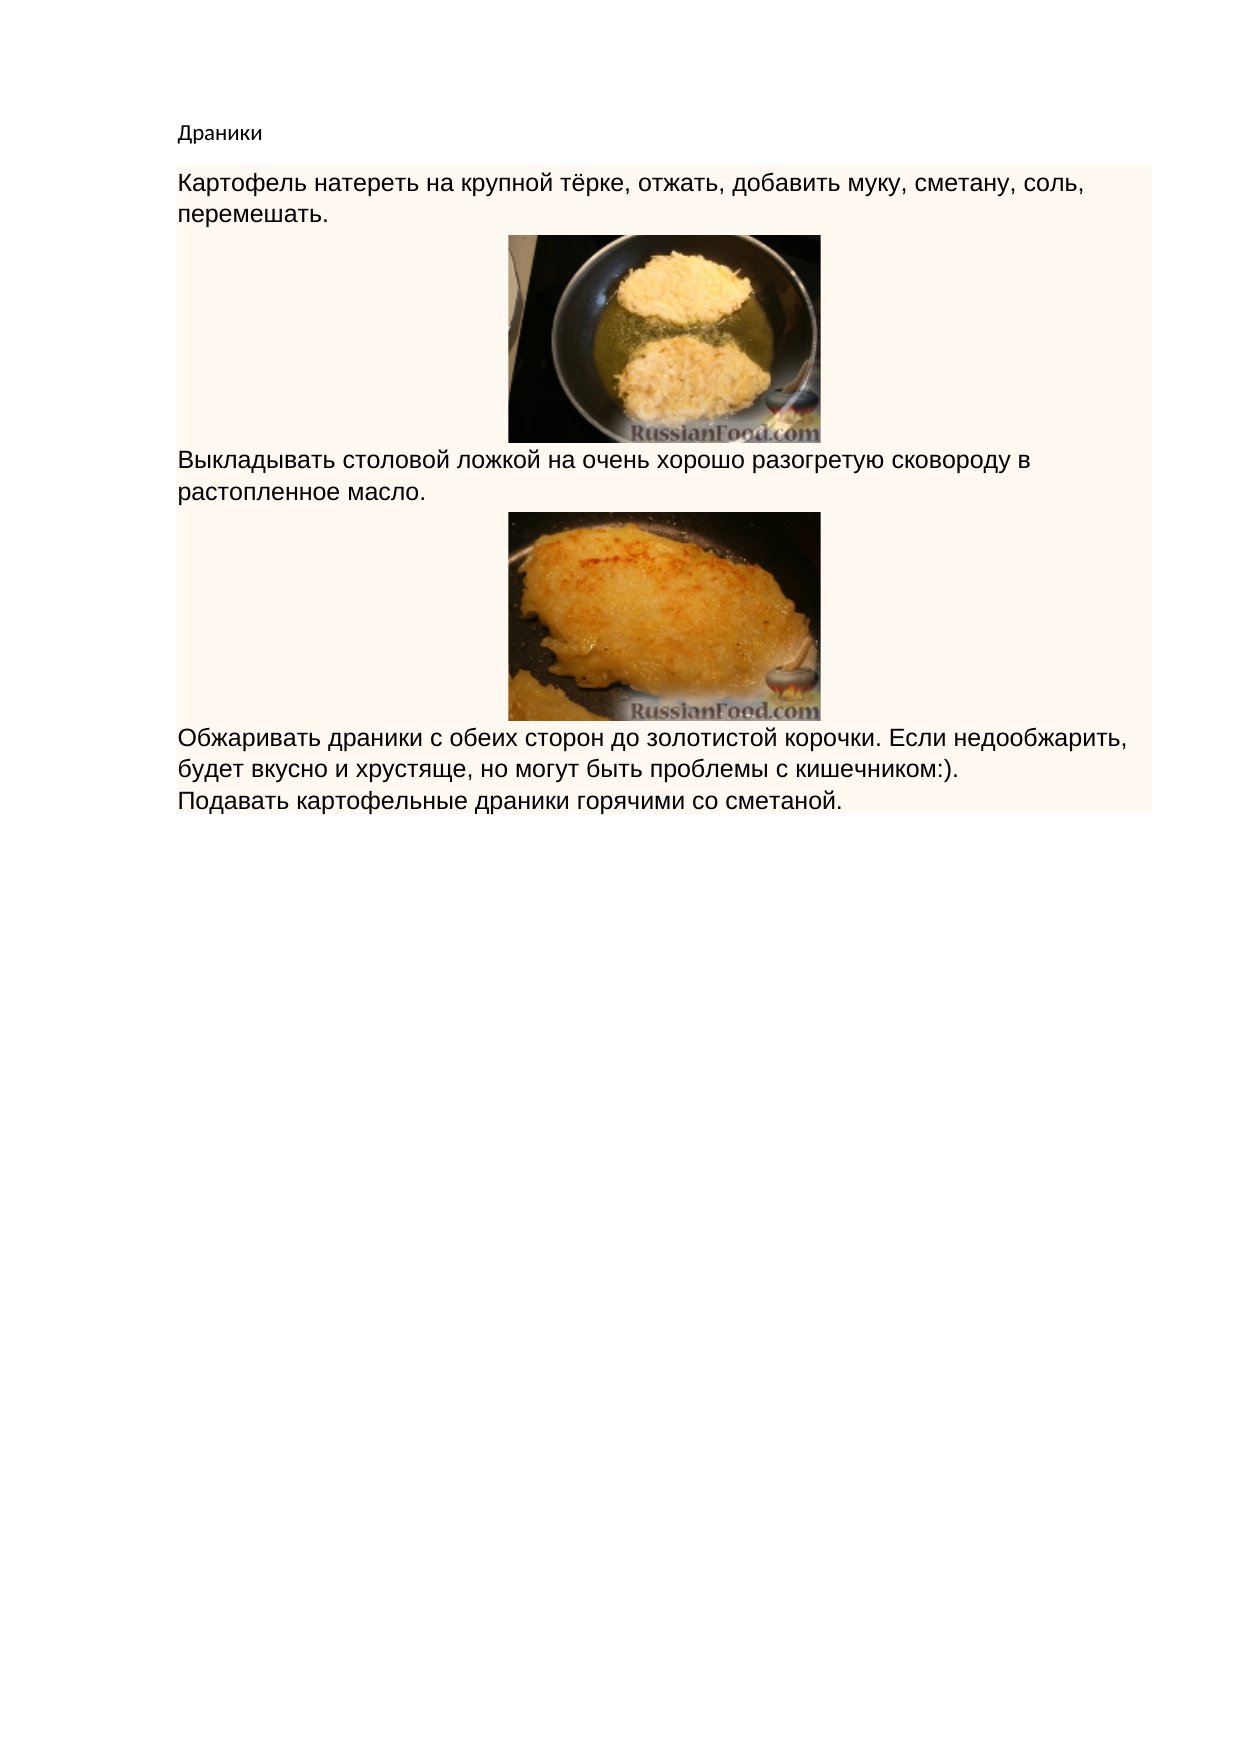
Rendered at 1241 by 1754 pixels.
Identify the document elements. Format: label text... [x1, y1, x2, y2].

text Картофель натереть на крупной тёрке, отжать, добавить муку, сметану, соль, перемешать. [177, 165, 1152, 227]
text Драники [177, 118, 1152, 146]
picture [508, 512, 821, 721]
picture [508, 235, 821, 443]
text Обжаривать драники с обеих сторон до золотистой корочки. Если недообжарить, будет вкусно и хрустяще, но могут быть проблемы с кишечником:). Подавать картофельные драники горячими со сметаной. [177, 721, 1152, 814]
text Выкладывать столовой ложкой на очень хорошо разогретую сковороду в растопленное масло. [177, 443, 1152, 505]
